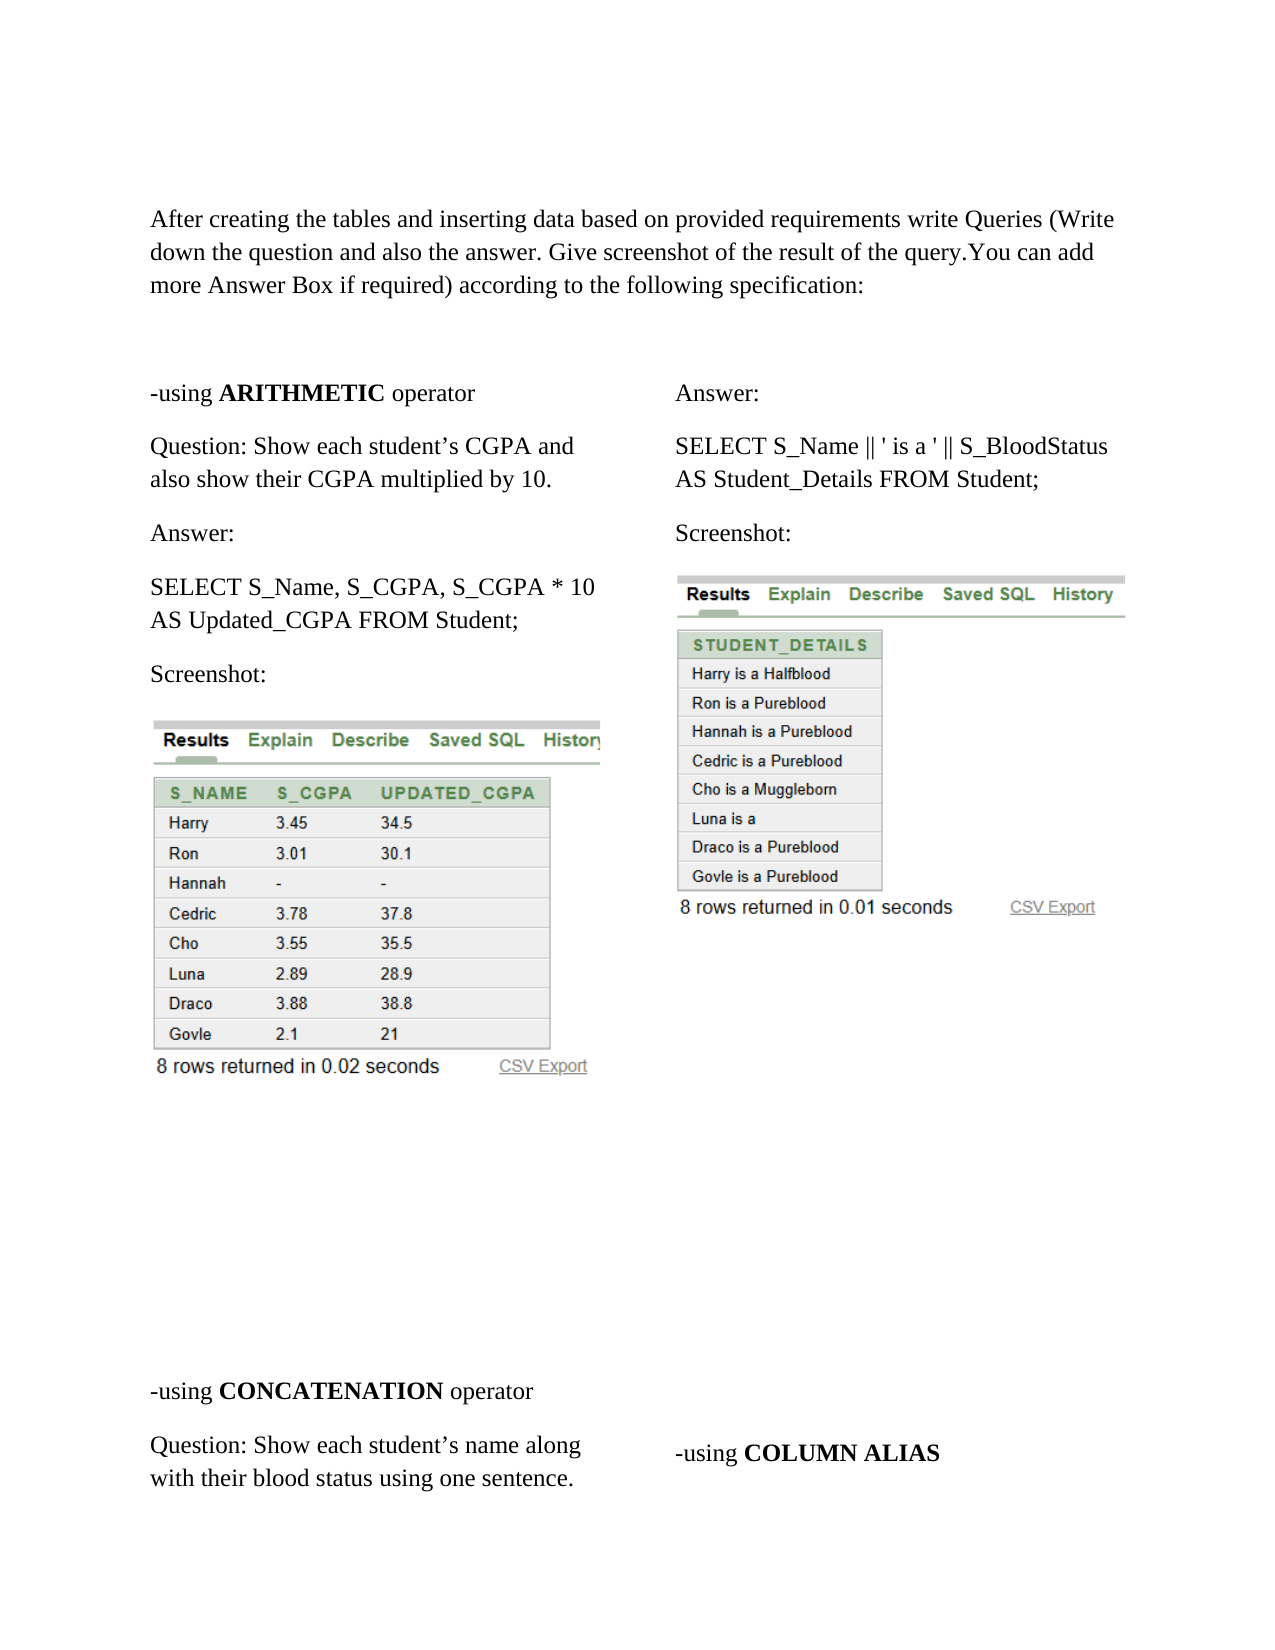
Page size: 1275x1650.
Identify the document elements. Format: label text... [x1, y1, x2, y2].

text Screenshot: [150, 659, 600, 688]
picture [150, 712, 600, 1083]
text -using COLUMN ALIAS [675, 1438, 1125, 1466]
text -using CONCATENATION operator [150, 1376, 600, 1405]
text SELECT S_Name, S_CGPA, S_CGPA * 10 AS Updated_CGPA FROM Student; [150, 572, 600, 634]
picture [675, 572, 1125, 928]
text -using ARITHMETIC operator [150, 378, 600, 406]
text Question: Show each student’s CGPA and also show their CGPA multiplied by 10. [150, 431, 600, 493]
text After creating the tables and inserting data based on provided requirements write Queries (Write down the question and also the answer. Give screenshot of the result of the query.You can add more Answer Box if required) according to the following specification: [150, 204, 1125, 299]
text Question: Show each student’s name along with their blood status using one sentence. [150, 1430, 600, 1492]
text Answer: [675, 378, 1125, 406]
text SELECT S_Name || ' is a ' || S_BloodStatus AS Student_Details FROM Student; [675, 431, 1125, 493]
text Screenshot: [675, 518, 1125, 547]
text Answer: [150, 518, 600, 547]
